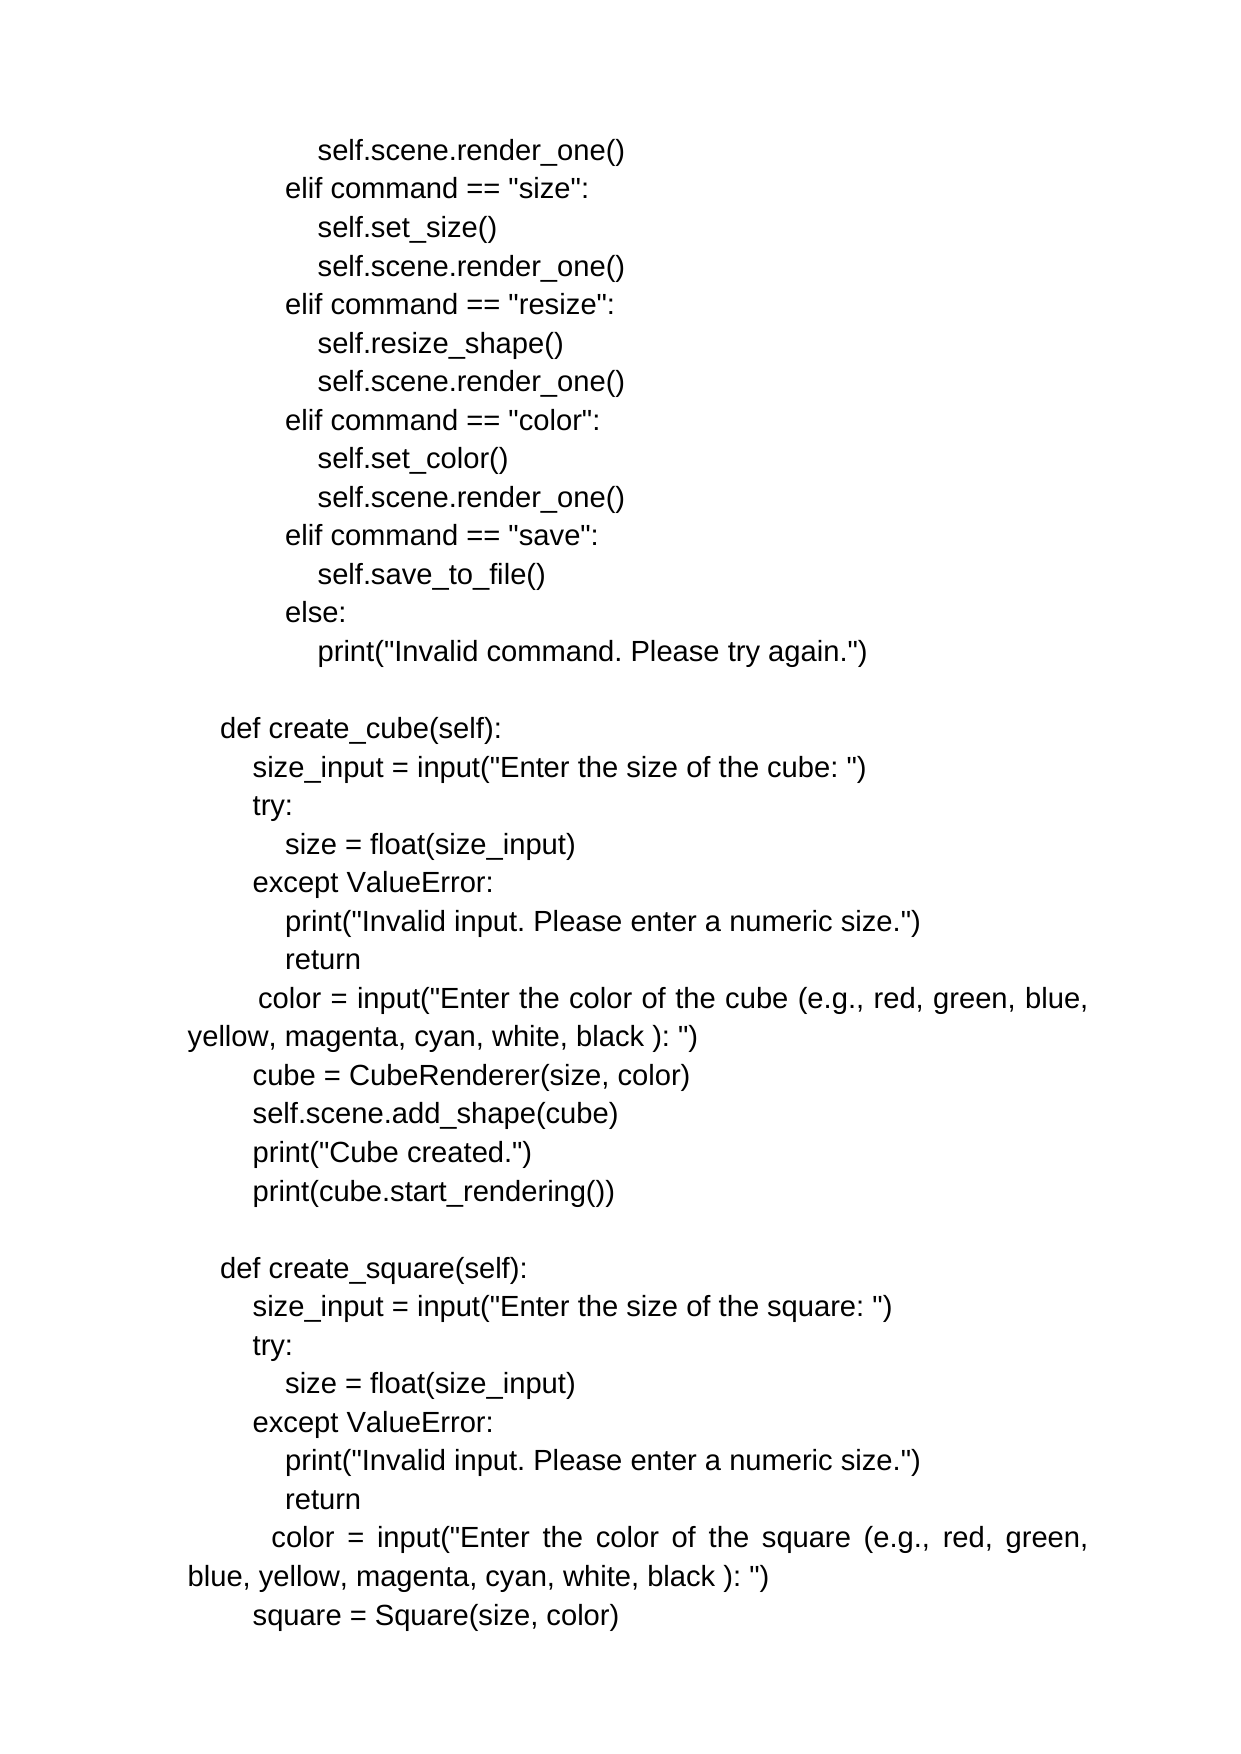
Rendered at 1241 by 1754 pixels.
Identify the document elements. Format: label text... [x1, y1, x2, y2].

text print("Invalid input. Please enter a numeric size.") [187, 1443, 1090, 1477]
text self.scene.render_one() [187, 480, 1090, 513]
text self.set_color() [187, 441, 1090, 475]
text except ValueError: [187, 1405, 1090, 1438]
text size_input = input("Enter the size of the cube: ") [187, 749, 1090, 783]
text elif command == "resize": [187, 287, 1090, 321]
text elif command == "save": [187, 518, 1090, 552]
text self.scene.render_one() [187, 364, 1090, 398]
text elif command == "size": [187, 171, 1090, 205]
text print("Cube created.") [187, 1135, 1090, 1168]
text self.save_to_file() [187, 557, 1090, 590]
text else: [187, 595, 1090, 629]
text try: [187, 788, 1090, 822]
text elif command == "color": [187, 403, 1090, 436]
text self.resize_shape() [187, 326, 1090, 359]
text color = input("Enter the color of the cube (e.g., red, green, blue, yellow, magenta, cyan, white, black ): ") [187, 981, 1090, 1053]
text self.scene.render_one() [187, 133, 1090, 166]
text def create_square(self): [187, 1251, 1090, 1284]
text print(cube.start_rendering()) [187, 1173, 1090, 1207]
text def create_cube(self): [187, 711, 1090, 744]
text square = Square(size, color) [187, 1597, 1090, 1631]
text size = float(size_input) [187, 827, 1090, 860]
text return [187, 1482, 1090, 1515]
text cube = CubeRenderer(size, color) [187, 1058, 1090, 1091]
text size = float(size_input) [187, 1366, 1090, 1400]
text try: [187, 1328, 1090, 1361]
text return [187, 942, 1090, 976]
text size_input = input("Enter the size of the square: ") [187, 1289, 1090, 1323]
text self.set_size() [187, 210, 1090, 243]
text color = input("Enter the color of the square (e.g., red, green, blue, yellow, magenta, cyan, white, black ): ") [187, 1520, 1090, 1592]
text except ValueError: [187, 865, 1090, 899]
text self.scene.render_one() [187, 248, 1090, 282]
text self.scene.add_shape(cube) [187, 1096, 1090, 1130]
text print("Invalid input. Please enter a numeric size.") [187, 904, 1090, 937]
text print("Invalid command. Please try again.") [187, 634, 1090, 667]
